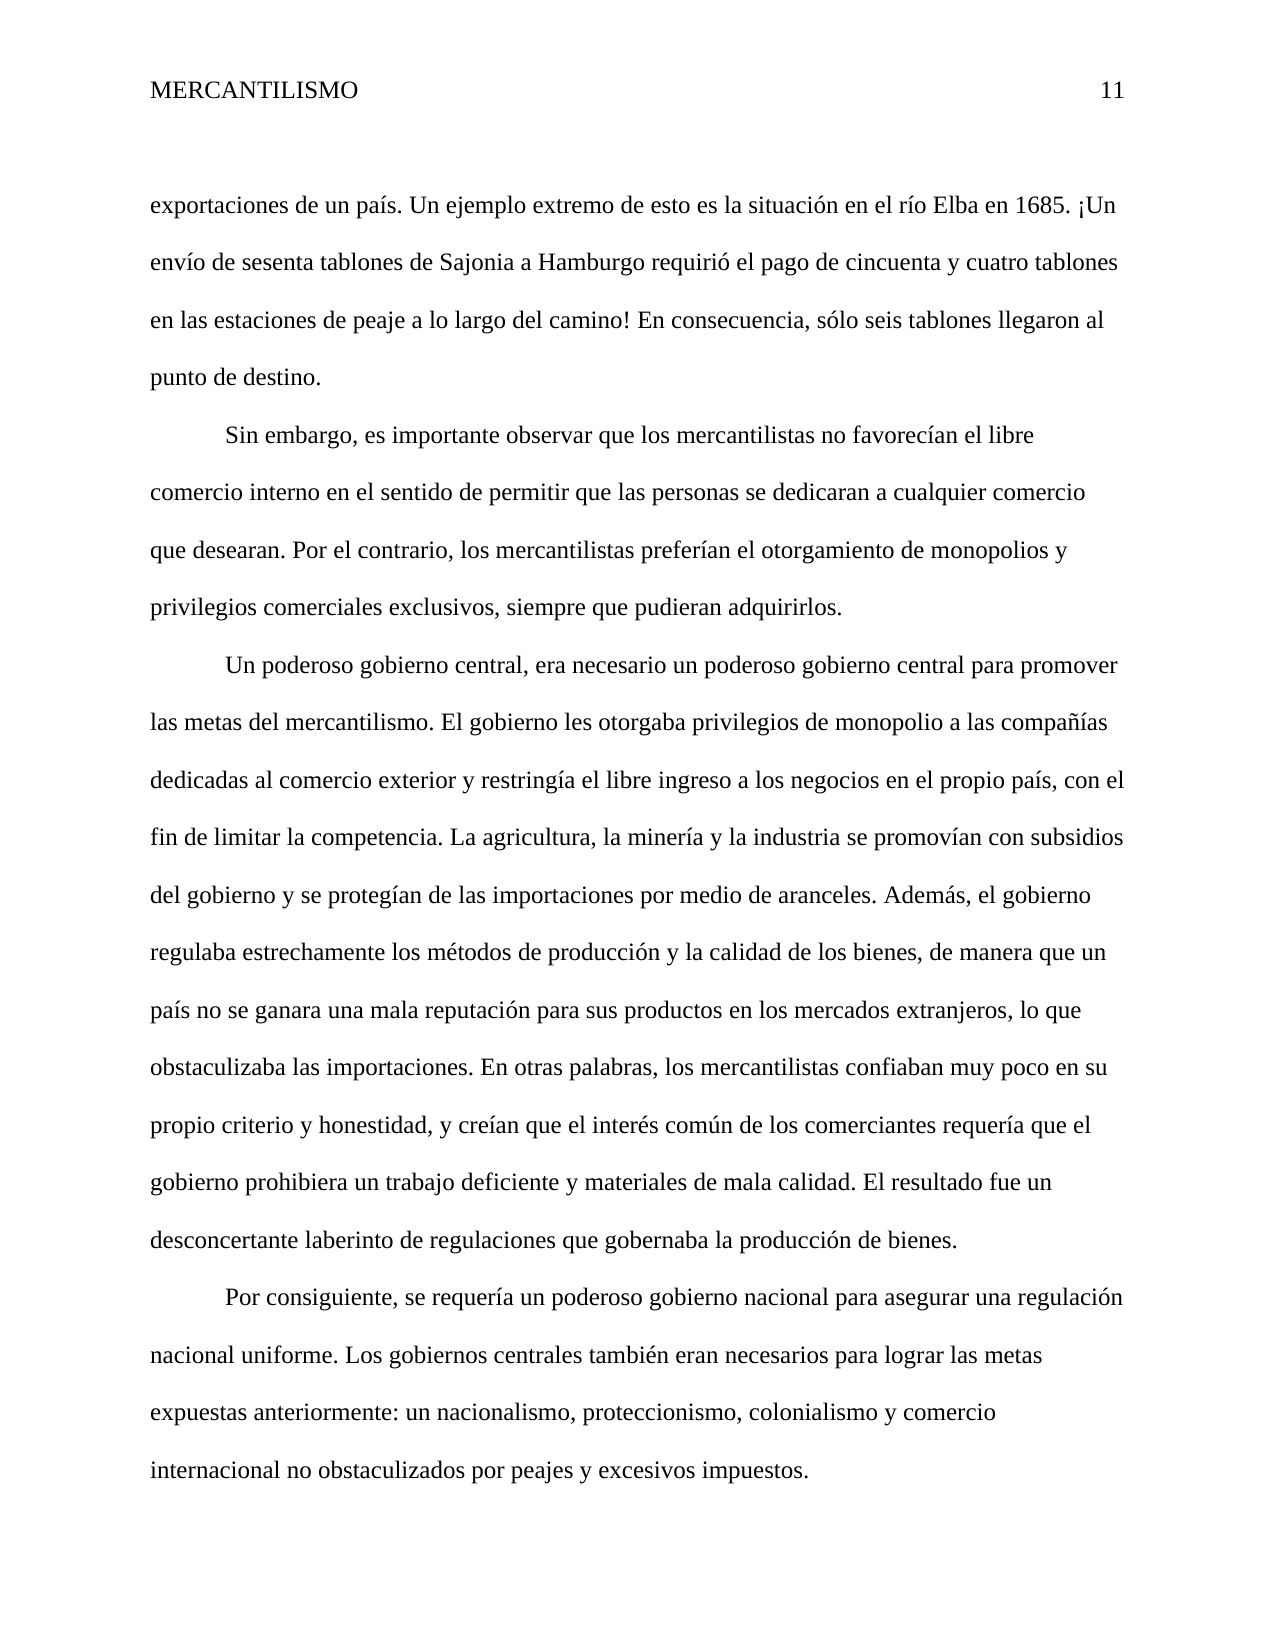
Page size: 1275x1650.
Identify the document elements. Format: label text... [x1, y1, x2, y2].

text Sin embargo, es importante observar que los mercantilistas no favorecían el libre comercio interno en el sentido de permitir que las personas se dedicaran a cualquier comercio que desearan. Por el contrario, los mercantilistas preferían el otorgamiento de monopolios y privilegios comerciales exclusivos, siempre que pudieran adquirirlos. [150, 420, 1125, 621]
text Un poderoso gobierno central, era necesario un poderoso gobierno central para promover las metas del mercantilismo. El gobierno les otorgaba privilegios de monopolio a las compañías dedicadas al comercio exterior y restringía el libre ingreso a los negocios en el propio país, con el fin de limitar la competencia. La agricultura, la minería y la industria se promovían con subsidios del gobierno y se protegían de las importaciones por medio de aranceles. Además, el gobierno regulaba estrechamente los métodos de producción y la calidad de los bienes, de manera que un país no se ganara una mala reputación para sus productos en los mercados extranjeros, lo que obstaculizaba las importaciones. En otras palabras, los mercantilistas confiaban muy poco en su propio criterio y honestidad, y creían que el interés común de los comerciantes requería que el gobierno prohibiera un trabajo deficiente y materiales de mala calidad. El resultado fue un desconcertante laberinto de regulaciones que gobernaba la producción de bienes. [150, 650, 1125, 1254]
text Por consiguiente, se requería un poderoso gobierno nacional para asegurar una regulación nacional uniforme. Los gobiernos centrales también eran necesarios para lograr las metas expuestas anteriormente: un nacionalismo, proteccionismo, colonialismo y comercio internacional no obstaculizados por peajes y excesivos impuestos. [150, 1282, 1125, 1484]
